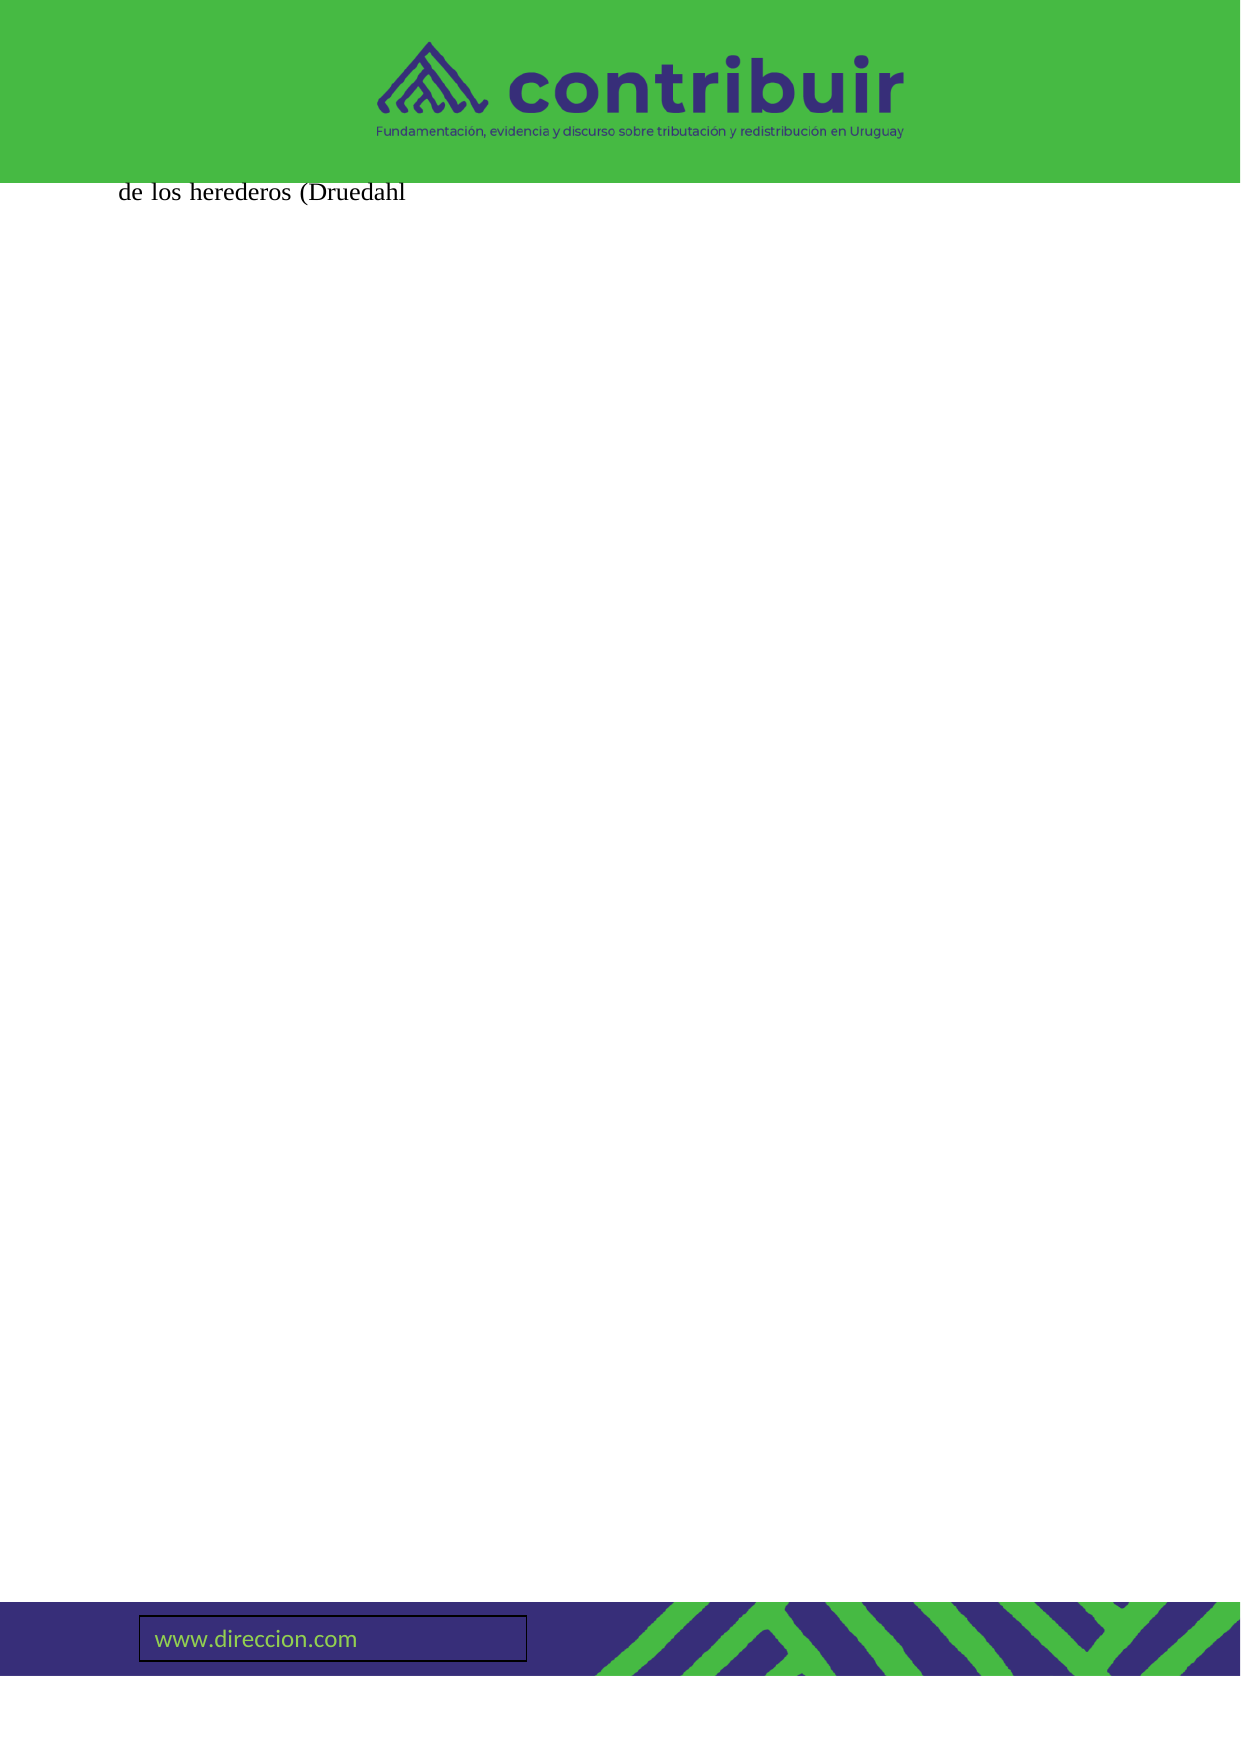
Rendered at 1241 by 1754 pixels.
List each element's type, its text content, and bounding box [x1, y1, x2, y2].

picture [0, 1602, 1241, 1676]
picture [0, 0, 1241, 183]
